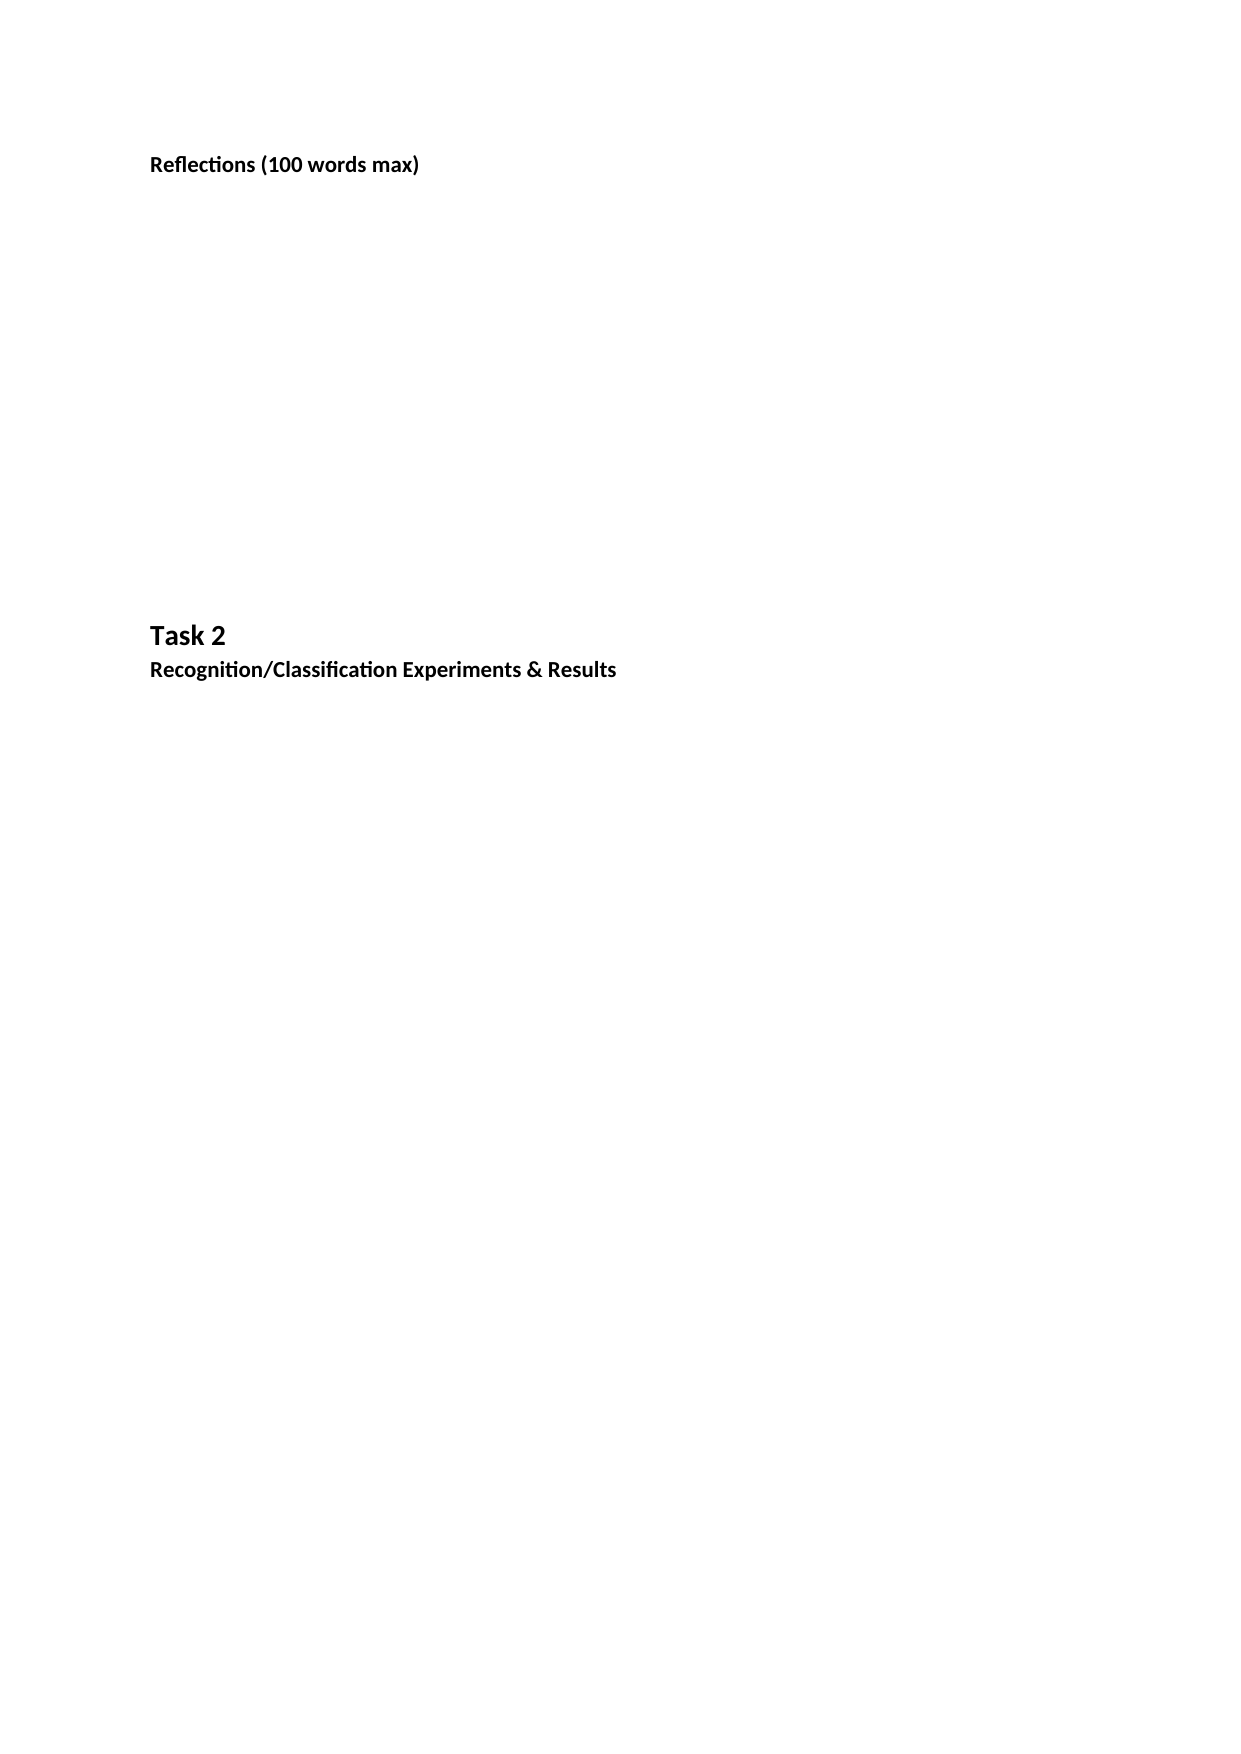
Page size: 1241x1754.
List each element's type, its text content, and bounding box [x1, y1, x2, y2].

text Recognition/Classification Experiments & Results [150, 656, 1090, 683]
subtitle Task 2 [150, 617, 1090, 653]
text Reflections (100 words max) [150, 150, 1090, 178]
